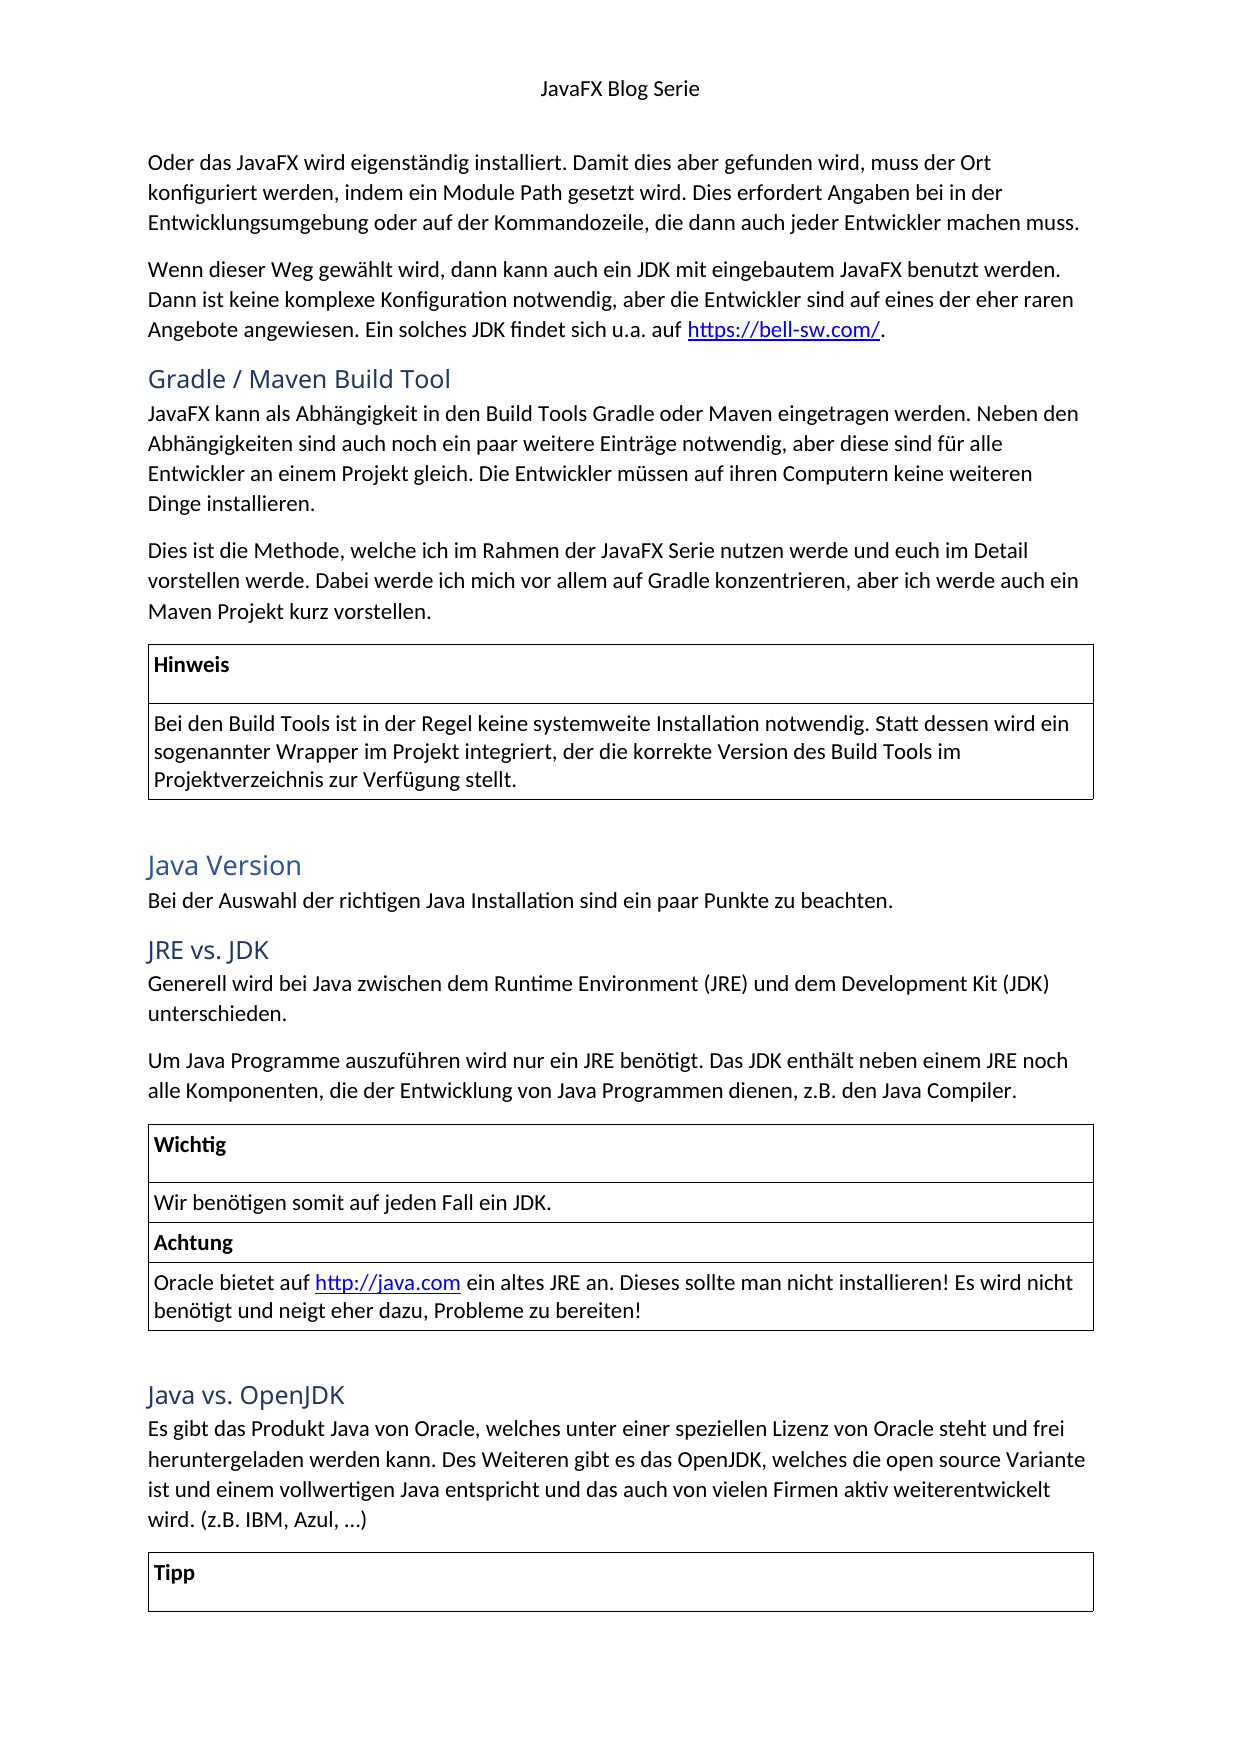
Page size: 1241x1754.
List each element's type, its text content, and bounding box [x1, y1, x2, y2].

text Bei der Auswahl der richtigen Java Installation sind ein paar Punkte zu beachten. [148, 886, 1093, 914]
table_header Hinweis [149, 645, 1093, 702]
text Wenn dieser Weg gewählt wird, dann kann auch ein JDK mit eingebautem JavaFX benutzt werden. Dann ist keine komplexe Konfiguration notwendig, aber die Entwickler sind auf eines der eher raren Angebote angewiesen. Ein solches JDK findet sich u.a. auf https://bell-sw.com/. [148, 255, 1093, 343]
text JavaFX kann als Abhängigkeit in den Build Tools Gradle oder Maven eingetragen werden. Neben den Abhängigkeiten sind auch noch ein paar weitere Einträge notwendig, aber diese sind für alle Entwickler an einem Projekt gleich. Die Entwickler müssen auf ihren Computern keine weiteren Dinge installieren. [148, 399, 1093, 518]
subtitle JRE vs. JDK [148, 933, 1093, 967]
table_cell Bei den Build Tools ist in der Regel keine systemweite Installation notwendig. Statt dessen wird ein sogenannter Wrapper im Projekt integriert, der die korrekte Version des Build Tools im Projektverzeichnis zur Verfügung stellt. [149, 704, 1093, 798]
table_cell Oracle bietet auf http://java.com ein altes JRE an. Dieses sollte man nicht installieren! Es wird nicht benötigt und neigt eher dazu, Probleme zu bereiten! [149, 1263, 1093, 1330]
text Oder das JavaFX wird eigenständig installiert. Damit dies aber gefunden wird, muss der Ort konfiguriert werden, indem ein Module Path gesetzt wird. Dies erfordert Angaben bei in der Entwicklungsumgebung oder auf der Kommandozeile, die dann auch jeder Entwickler machen muss. [148, 148, 1093, 236]
subtitle Java Version [148, 846, 1093, 883]
text Um Java Programme auszuführen wird nur ein JRE benötigt. Das JDK enthält neben einem JRE noch alle Komponenten, die der Entwicklung von Java Programmen dienen, z.B. den Java Compiler. [148, 1046, 1093, 1105]
subtitle Java vs. OpenJDK [148, 1378, 1093, 1412]
text Generell wird bei Java zwischen dem Runtime Environment (JRE) und dem Development Kit (JDK) unterschieden. [148, 969, 1093, 1028]
text Dies ist die Methode, welche ich im Rahmen der JavaFX Serie nutzen werde und euch im Detail vorstellen werde. Dabei werde ich mich vor allem auf Gradle konzentrieren, aber ich werde auch ein Maven Projekt kurz vorstellen. [148, 536, 1093, 625]
subtitle Gradle / Maven Build Tool [148, 362, 1093, 396]
table_header Tipp [149, 1553, 1093, 1611]
table_header Wichtig [149, 1125, 1093, 1182]
table_cell Wir benötigen somit auf jeden Fall ein JDK. [149, 1183, 1093, 1222]
table_cell Achtung [149, 1223, 1093, 1262]
text Es gibt das Produkt Java von Oracle, welches unter einer speziellen Lizenz von Oracle steht und frei heruntergeladen werden kann. Des Weiteren gibt es das OpenJDK, welches die open source Variante ist und einem vollwertigen Java entspricht und das auch von vielen Firmen aktiv weiterentwickelt wird. (z.B. IBM, Azul, …) [148, 1414, 1093, 1533]
